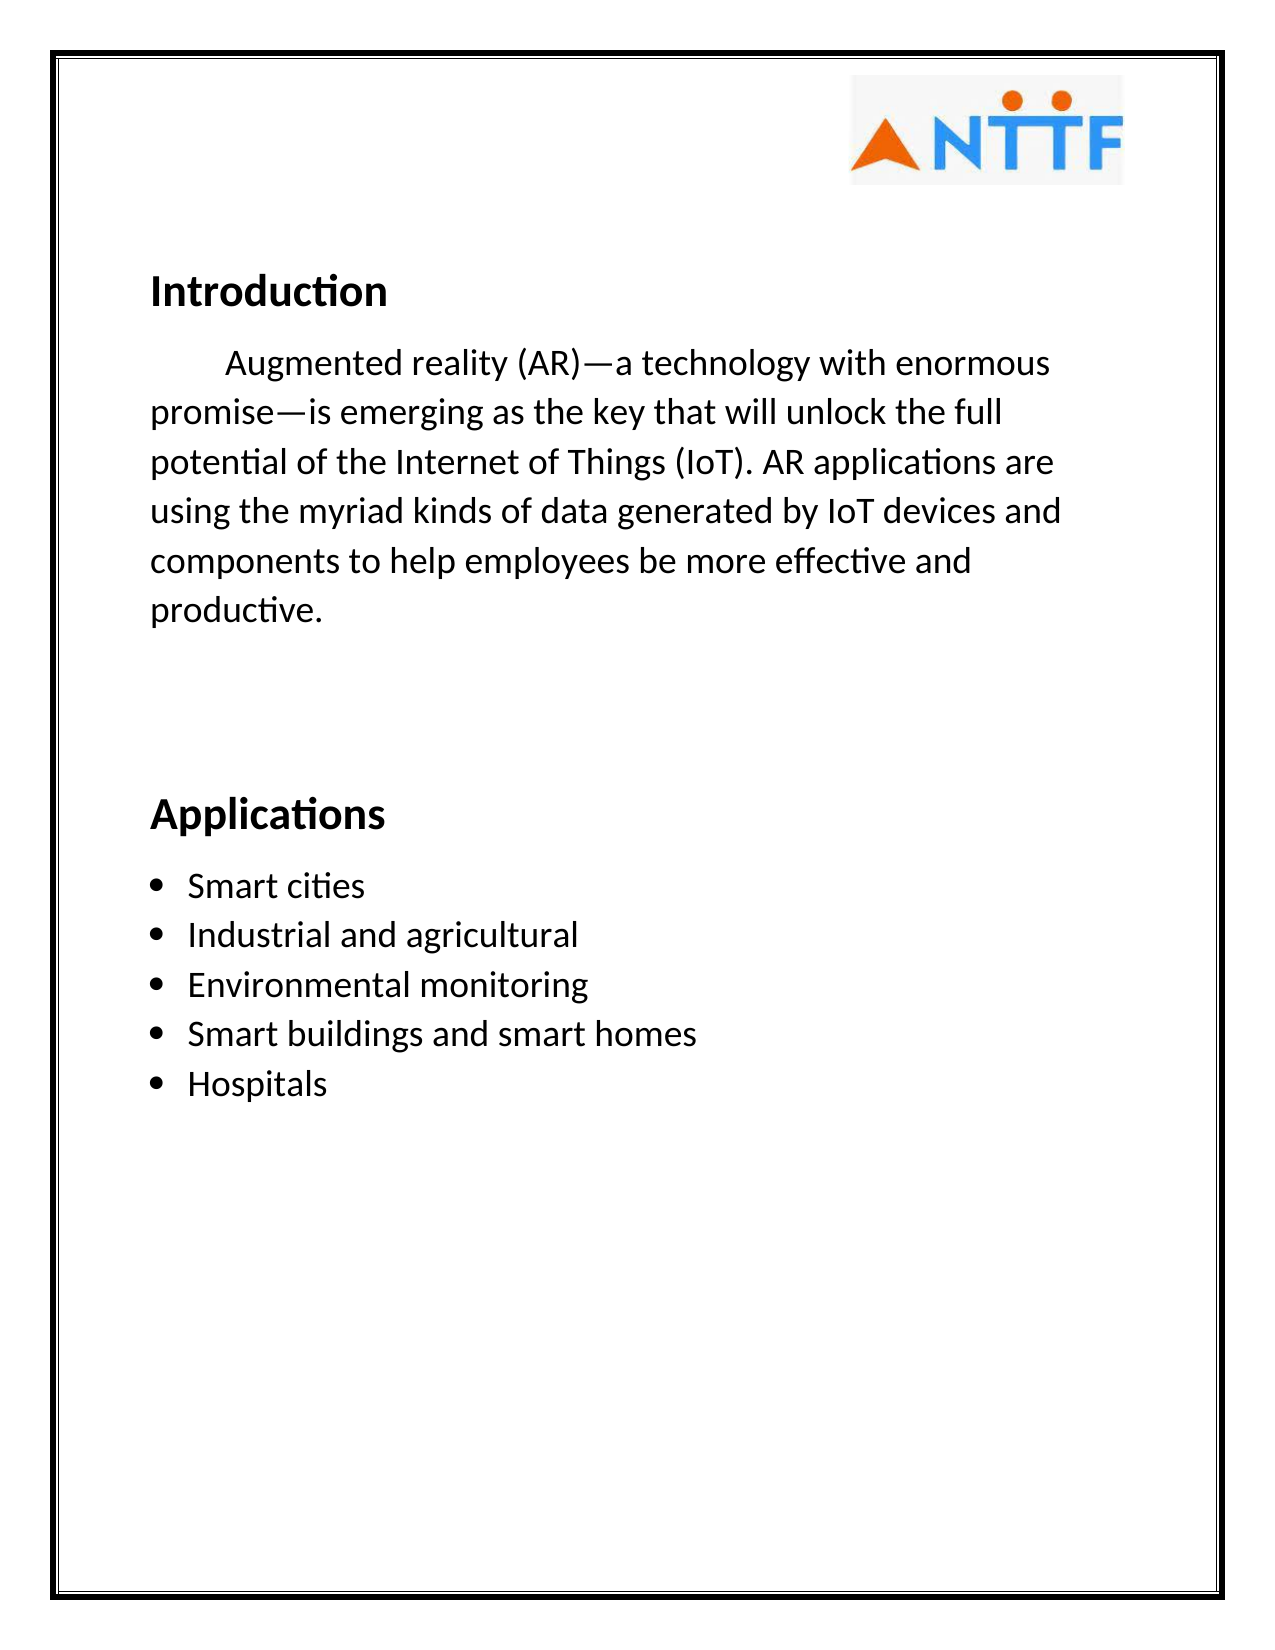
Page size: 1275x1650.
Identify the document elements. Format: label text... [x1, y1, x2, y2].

list Smart cities [150, 862, 1125, 907]
text Augmented reality (AR)—a technology with enormous promise—is emerging as the key that will unlock the full potential of the Internet of Things (IoT). AR applications are using the myriad kinds of data generated by IoT devices and components to help employees be more effective and productive. [150, 339, 1125, 632]
list Industrial and agricultural [150, 911, 1125, 957]
list Smart buildings and smart homes [150, 1010, 1125, 1056]
text Applications [150, 784, 1125, 841]
list Hospitals [150, 1059, 1125, 1105]
list Environmental monitoring [150, 961, 1125, 1006]
text Introduction [150, 262, 1125, 318]
